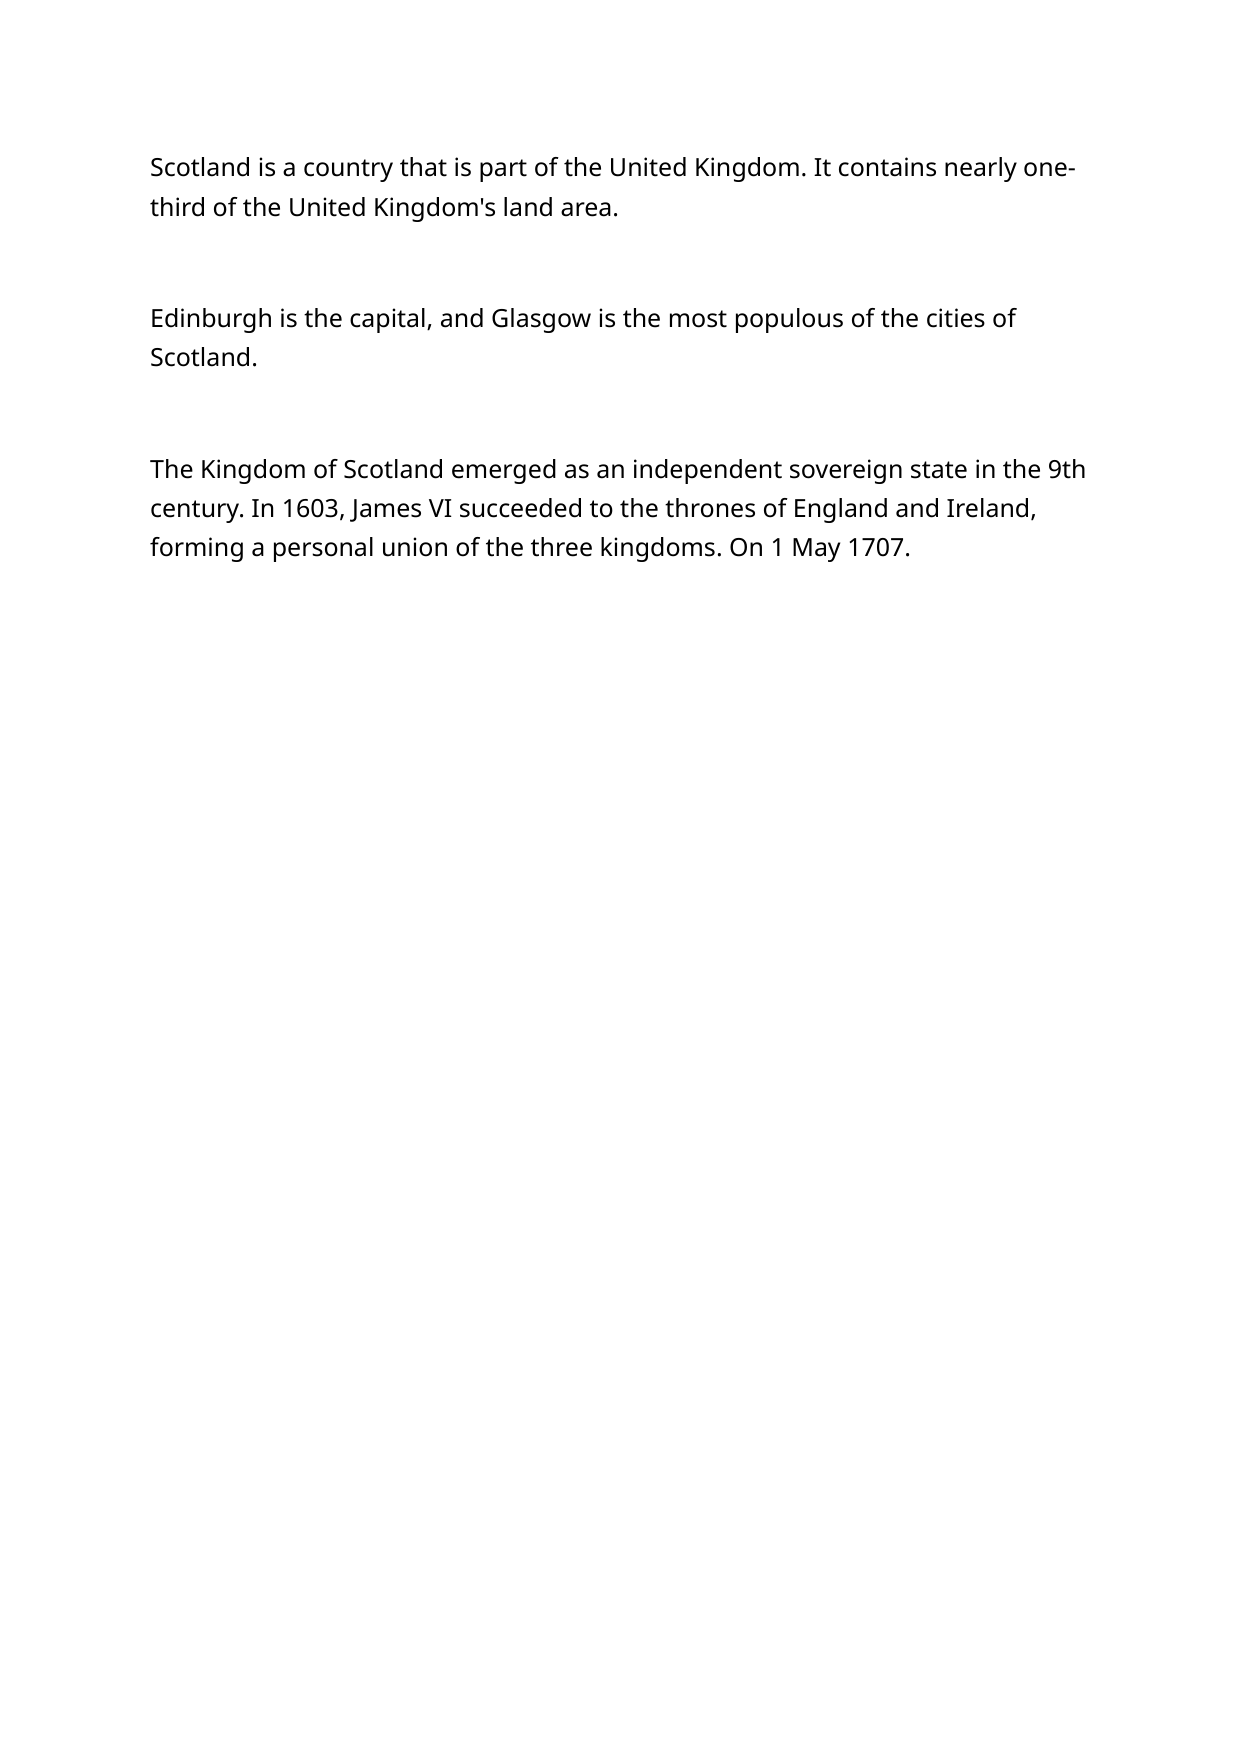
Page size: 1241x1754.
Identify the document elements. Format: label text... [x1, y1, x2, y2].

text The Kingdom of Scotland emerged as an independent sovereign state in the 9th century. In 1603, James VI succeeded to the thrones of England and Ireland, forming a personal union of the three kingdoms. On 1 May 1707. [150, 452, 1090, 564]
text Edinburgh is the capital, and Glasgow is the most populous of the cities of Scotland. [150, 301, 1090, 374]
text Scotland is a country that is part of the United Kingdom. It contains nearly one-third of the United Kingdom's land area. [150, 150, 1090, 223]
